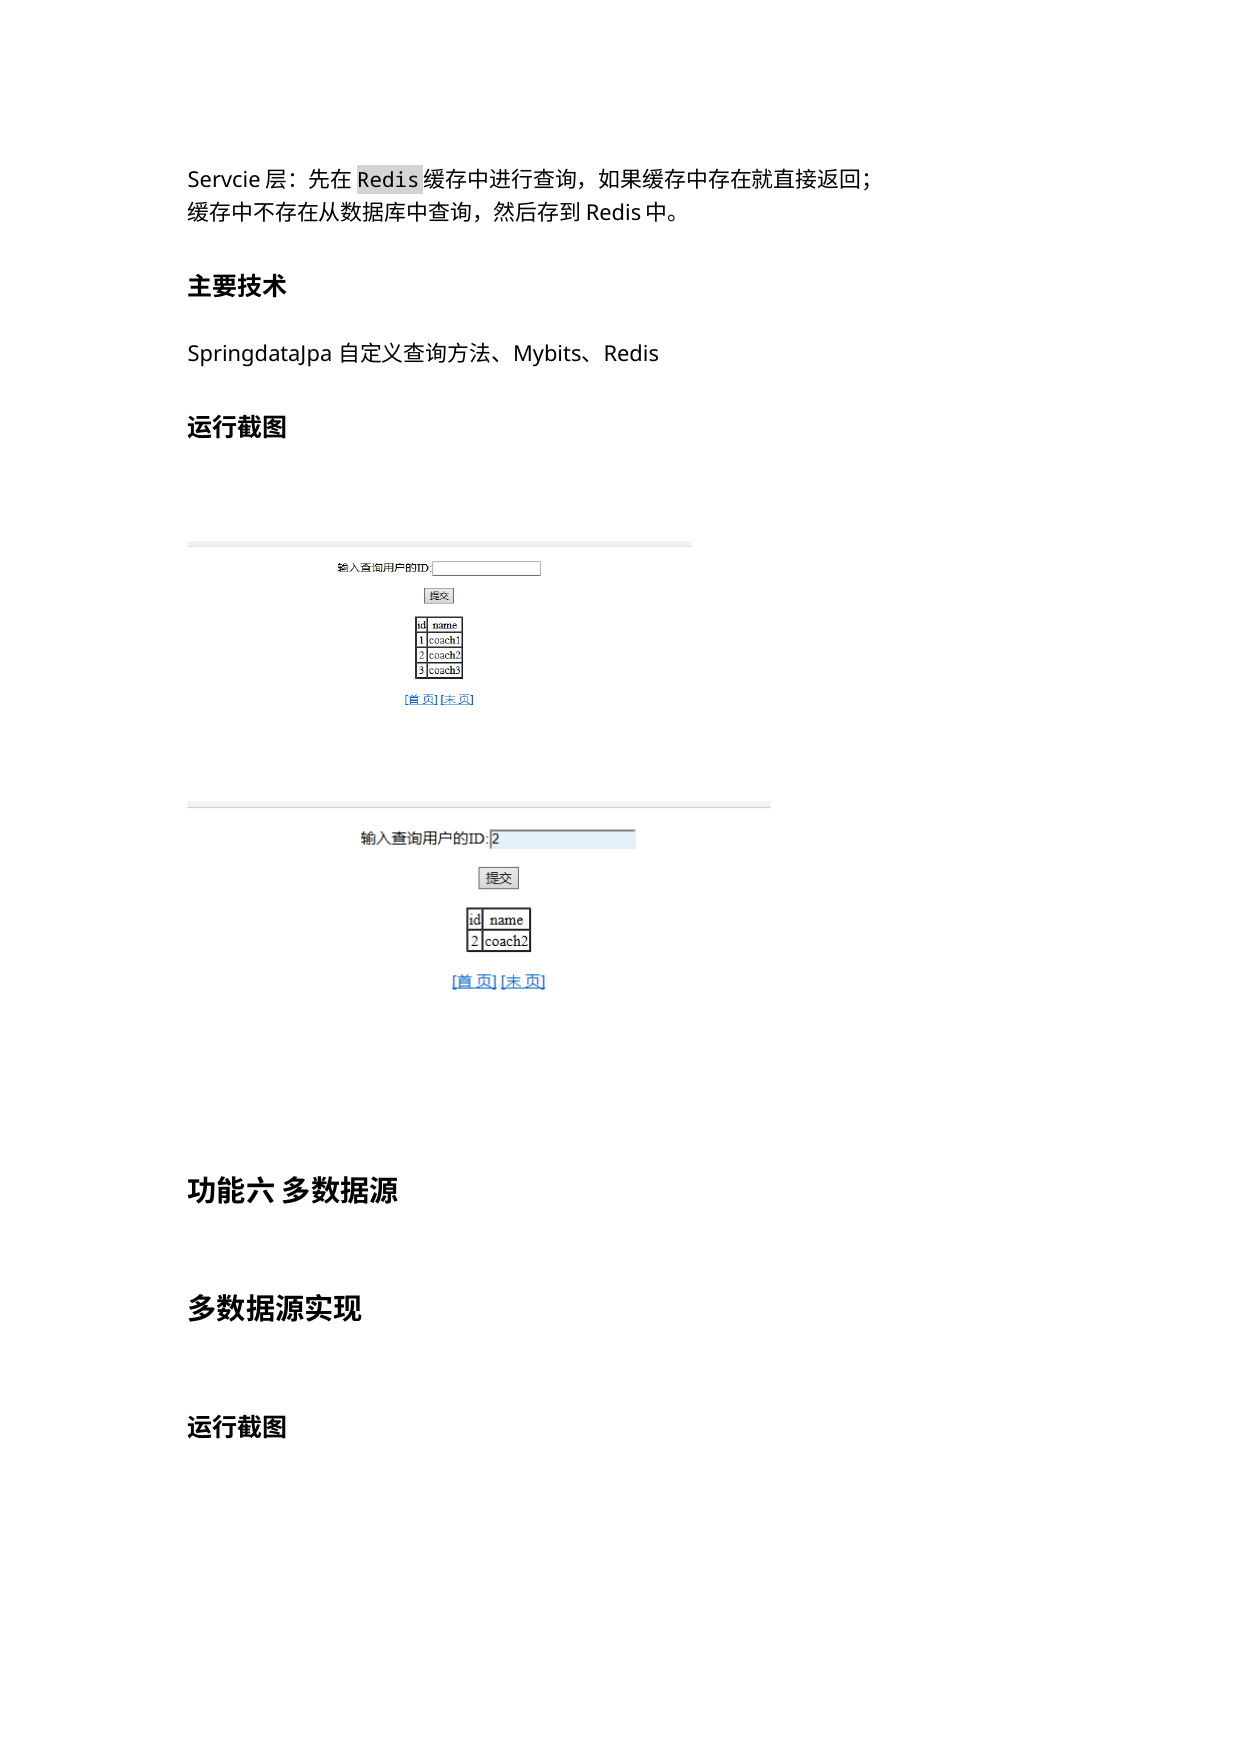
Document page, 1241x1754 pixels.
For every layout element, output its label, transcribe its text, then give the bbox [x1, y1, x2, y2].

text 缓存中不存在从数据库中查询，然后存到Redis中。 [187, 194, 1053, 227]
picture [187, 801, 771, 1092]
subtitle 功能六 多数据源 [187, 1156, 1053, 1221]
picture [187, 541, 692, 797]
subtitle 主要技术 [187, 252, 1053, 317]
subtitle 多数据源实现 [187, 1274, 1053, 1339]
text SpringdataJpa 自定义查询方法、Mybits、Redis [187, 336, 1053, 368]
subtitle 运行截图 [187, 393, 1053, 458]
text Servcie层：先在Redis缓存中进行查询，如果缓存中存在就直接返回； [187, 162, 1053, 194]
subtitle 运行截图 [187, 1393, 1053, 1458]
